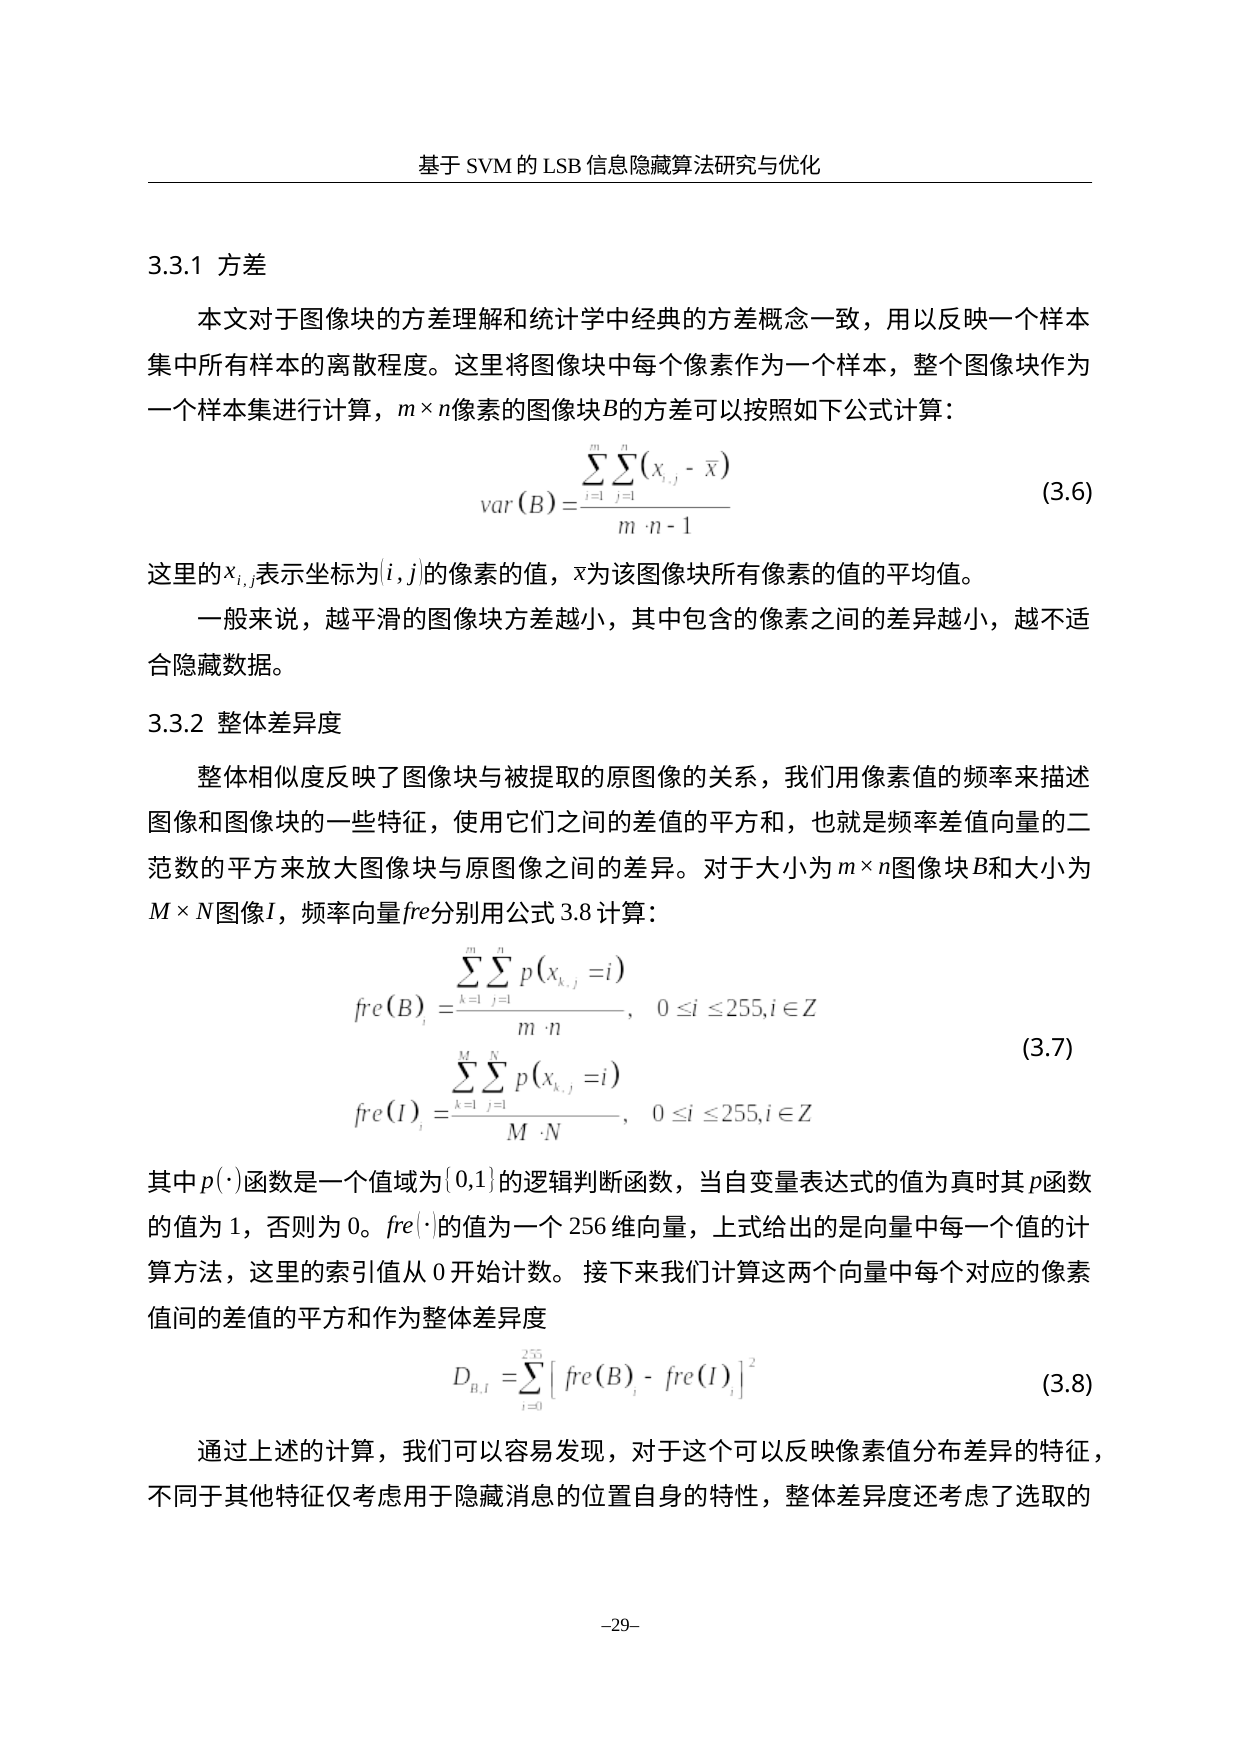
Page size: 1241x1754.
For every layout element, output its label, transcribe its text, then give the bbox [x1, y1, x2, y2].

text 其中函数是一个值域为的逻辑判断函数，当自变量表达式的值为真时其函数的值为1，否则为0。的值为一个256维向量，上式给出的是向量中每一个值的计算方法，这里的索引值从0开始计数。 接下来我们计算这两个向量中每个对应的像素值间的差值的平方和作为整体差异度 [148, 1162, 1092, 1334]
text (3.7) [148, 939, 1067, 1154]
text 这里的表示坐标为的像素的值，为该图像块所有像素的值的平均值。 [148, 555, 1092, 591]
subtitle 3.3.1 方差 [148, 246, 1092, 282]
text 整体相似度反映了图像块与被提取的原图像的关系，我们用像素值的频率来描述图像和图像块的一些特征，使用它们之间的差值的平方和，也就是频率差值向量的二范数的平方来放大图像块与原图像之间的差异。对于大小为图像块和大小为图像，频率向量分别用公式3.8计算： [148, 757, 1092, 930]
text 本文对于图像块的方差理解和统计学中经典的方差概念一致，用以反映一个样本集中所有样本的离散程度。这里将图像块中每个像素作为一个样本，整个图像块作为一个样本集进行计算，像素的图像块的方差可以按照如下公式计算： [148, 300, 1092, 427]
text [148, 1431, 1092, 1513]
text 一般来说，越平滑的图像块方差越小，其中包含的像素之间的差异越小，越不适合隐藏数据。 [148, 600, 1092, 682]
subtitle 3.3.2 整体差异度 [148, 703, 1092, 739]
text (3.8) [148, 1343, 1092, 1423]
text (3.6) [148, 436, 1092, 546]
